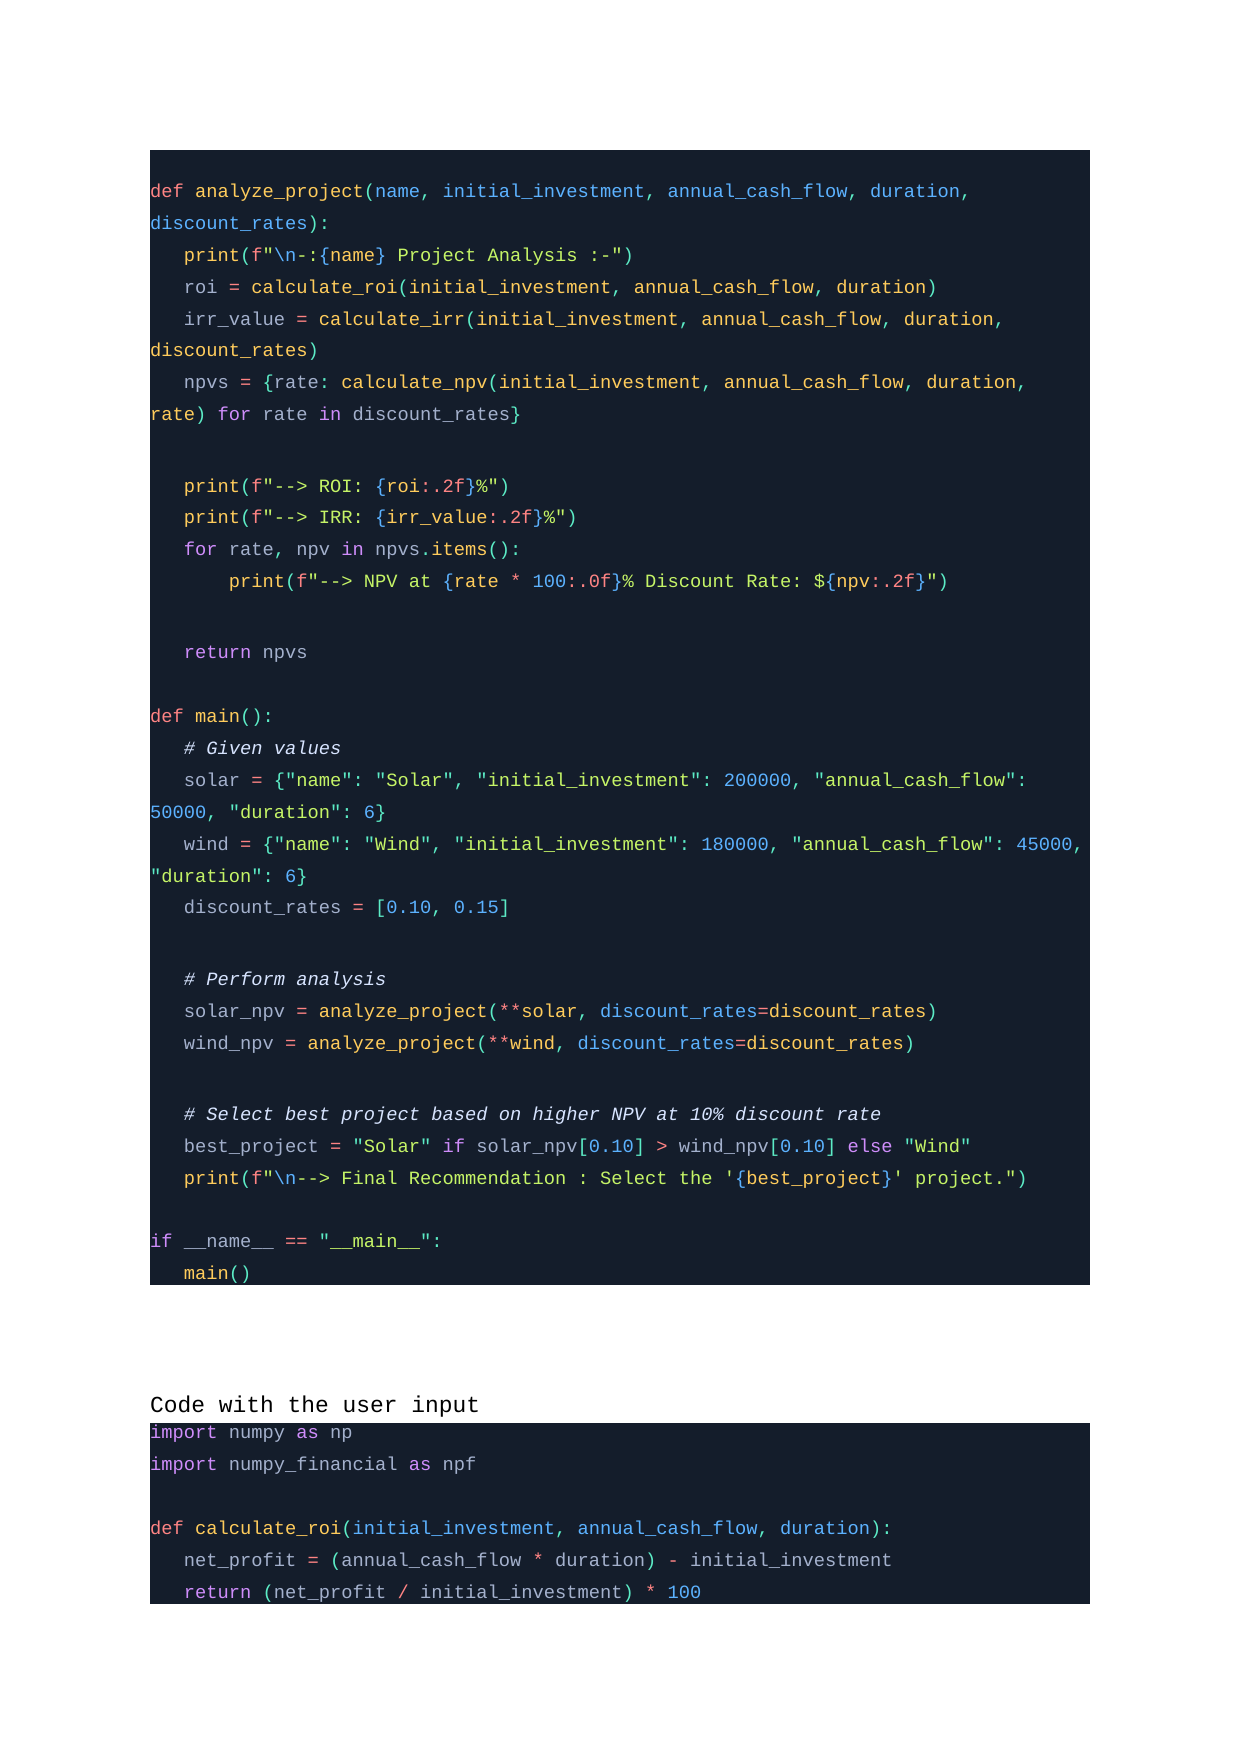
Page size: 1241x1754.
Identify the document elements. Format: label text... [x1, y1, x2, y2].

text import numpy_financial as npf [150, 1455, 1090, 1476]
text # Select best project based on higher NPV at 10% discount rate [150, 1105, 1090, 1126]
text for rate, npv in npvs.items(): [150, 540, 1090, 561]
text print(f"--> NPV at {rate * 100:.0f}% Discount Rate: ${npv:.2f}") [150, 572, 1090, 593]
text if __name__ == "__main__": [150, 1232, 1090, 1253]
text main() [150, 1264, 1090, 1285]
text print(f"--> ROI: {roi:.2f}%") [150, 476, 1090, 498]
text # Perform analysis [150, 970, 1090, 991]
text def calculate_roi(initial_investment, annual_cash_flow, duration): [150, 1519, 1090, 1540]
text Code with the user input [150, 1393, 1090, 1419]
text import numpy as np [150, 1423, 1090, 1444]
text net_profit = (annual_cash_flow * duration) - initial_investment [150, 1551, 1090, 1572]
text print(f"--> IRR: {irr_value:.2f}%") [150, 508, 1090, 529]
text wind_npv = analyze_project(**wind, discount_rates=discount_rates) [150, 1033, 1090, 1055]
text return (net_profit / initial_investment) * 100 [150, 1583, 1090, 1604]
text best_project = "Solar" if solar_npv[0.10] > wind_npv[0.10] else "Wind" [150, 1137, 1090, 1158]
text npvs = {rate: calculate_npv(initial_investment, annual_cash_flow, duration, rate) for rate in discount_rates} [150, 373, 1090, 426]
text print(f"\n--> Final Recommendation : Select the '{best_project}' project.") [150, 1168, 1090, 1190]
text solar_npv = analyze_project(**solar, discount_rates=discount_rates) [150, 1002, 1090, 1023]
text print(f"\n-:{name} Project Analysis :-") [150, 246, 1090, 267]
text irr_value = calculate_irr(initial_investment, annual_cash_flow, duration, discount_rates) [150, 309, 1090, 362]
text discount_rates = [0.10, 0.15] [150, 898, 1090, 919]
text def main(): [150, 707, 1090, 728]
text wind = {"name": "Wind", "initial_investment": 180000, "annual_cash_flow": 45000, "duration": 6} [150, 834, 1090, 888]
text roi = calculate_roi(initial_investment, annual_cash_flow, duration) [150, 277, 1090, 299]
text # Given values [150, 739, 1090, 760]
text solar = {"name": "Solar", "initial_investment": 200000, "annual_cash_flow": 50000, "duration": 6} [150, 771, 1090, 824]
text return npvs [150, 643, 1090, 664]
text def analyze_project(name, initial_investment, annual_cash_flow, duration, discount_rates): [150, 182, 1090, 235]
